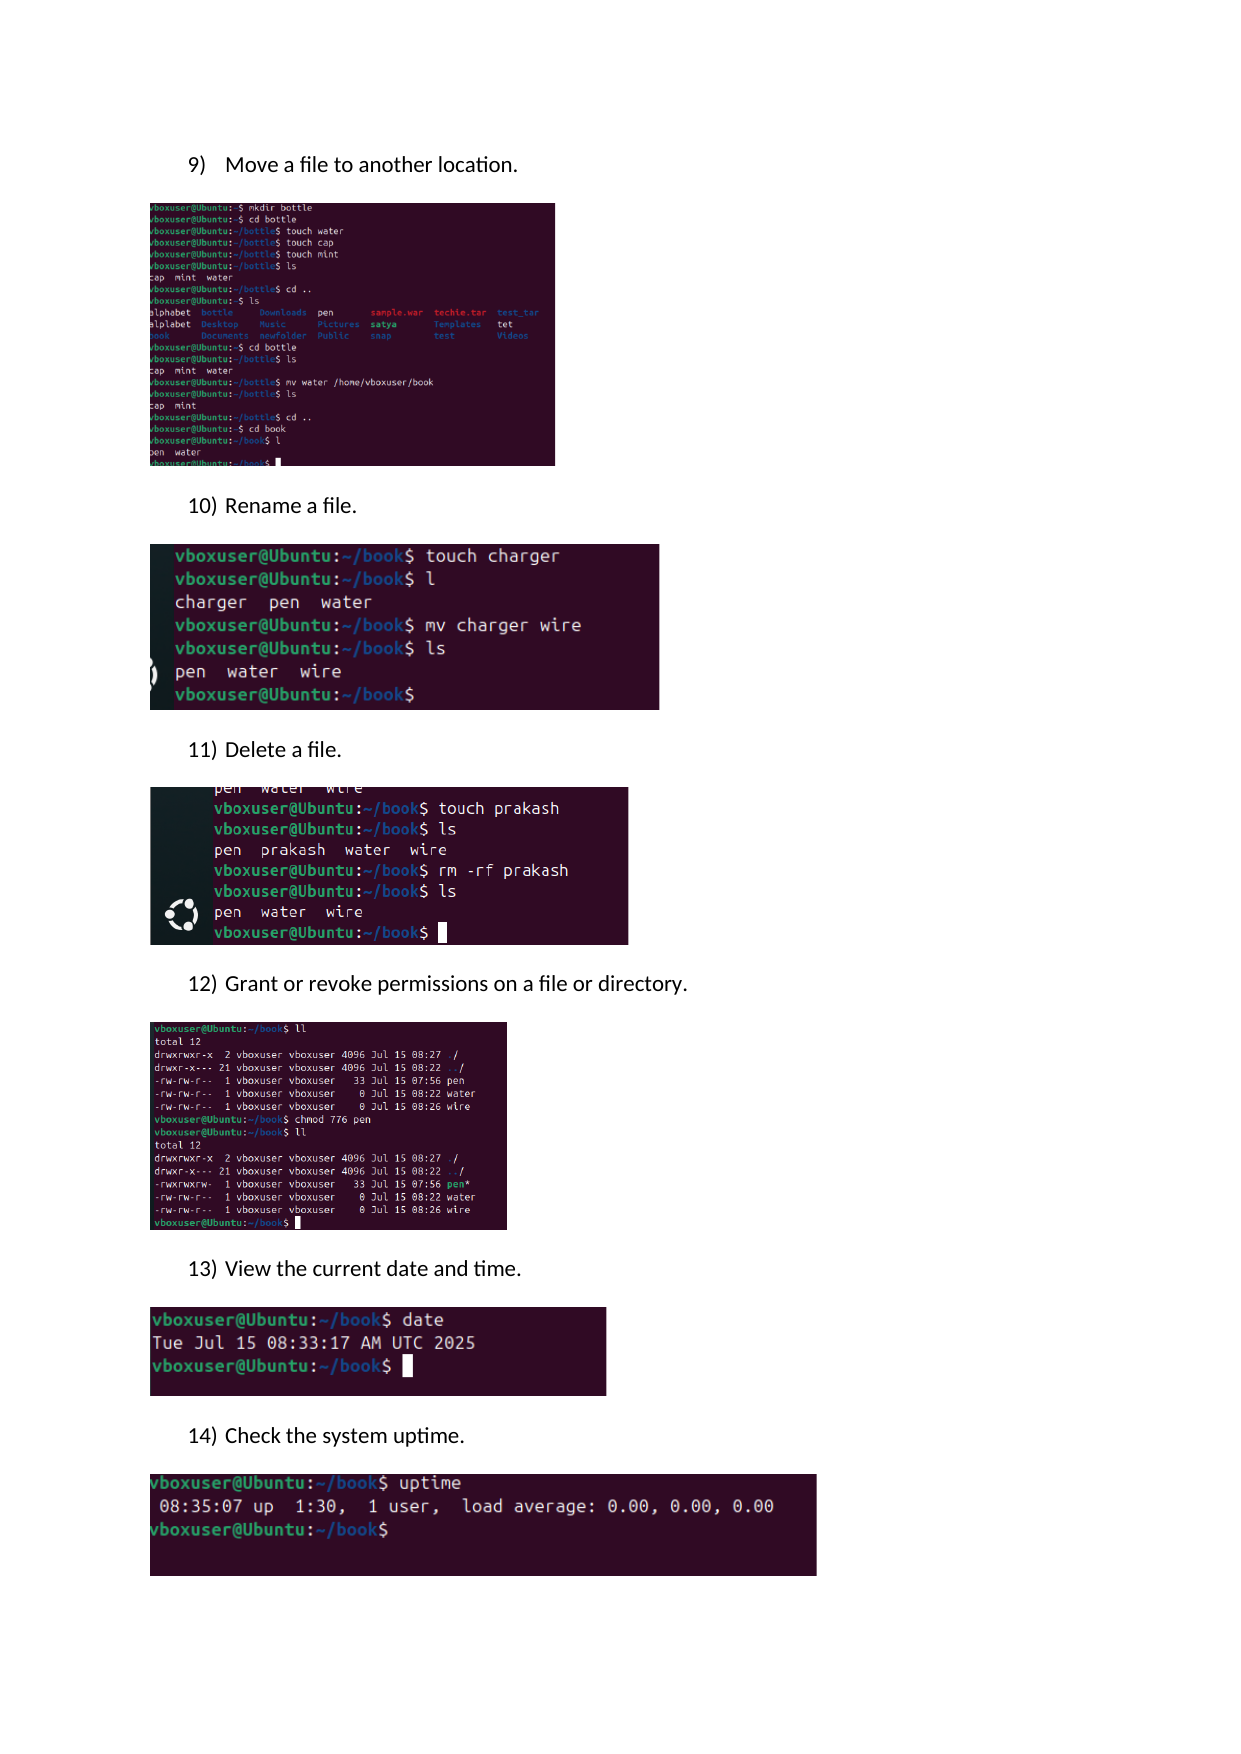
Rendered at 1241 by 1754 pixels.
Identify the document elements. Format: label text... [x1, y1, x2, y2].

list Delete a file. [187, 735, 1090, 763]
picture [150, 203, 556, 466]
picture [150, 1022, 507, 1230]
picture [150, 1307, 607, 1396]
picture [150, 544, 660, 710]
list Check the system uptime. [187, 1421, 1090, 1449]
picture [150, 1474, 817, 1576]
list Move a file to another location. [187, 150, 1090, 178]
picture [150, 787, 629, 945]
list View the current date and time. [187, 1254, 1090, 1282]
list Rename a file. [187, 491, 1090, 519]
list Grant or revoke permissions on a file or directory. [187, 969, 1090, 997]
